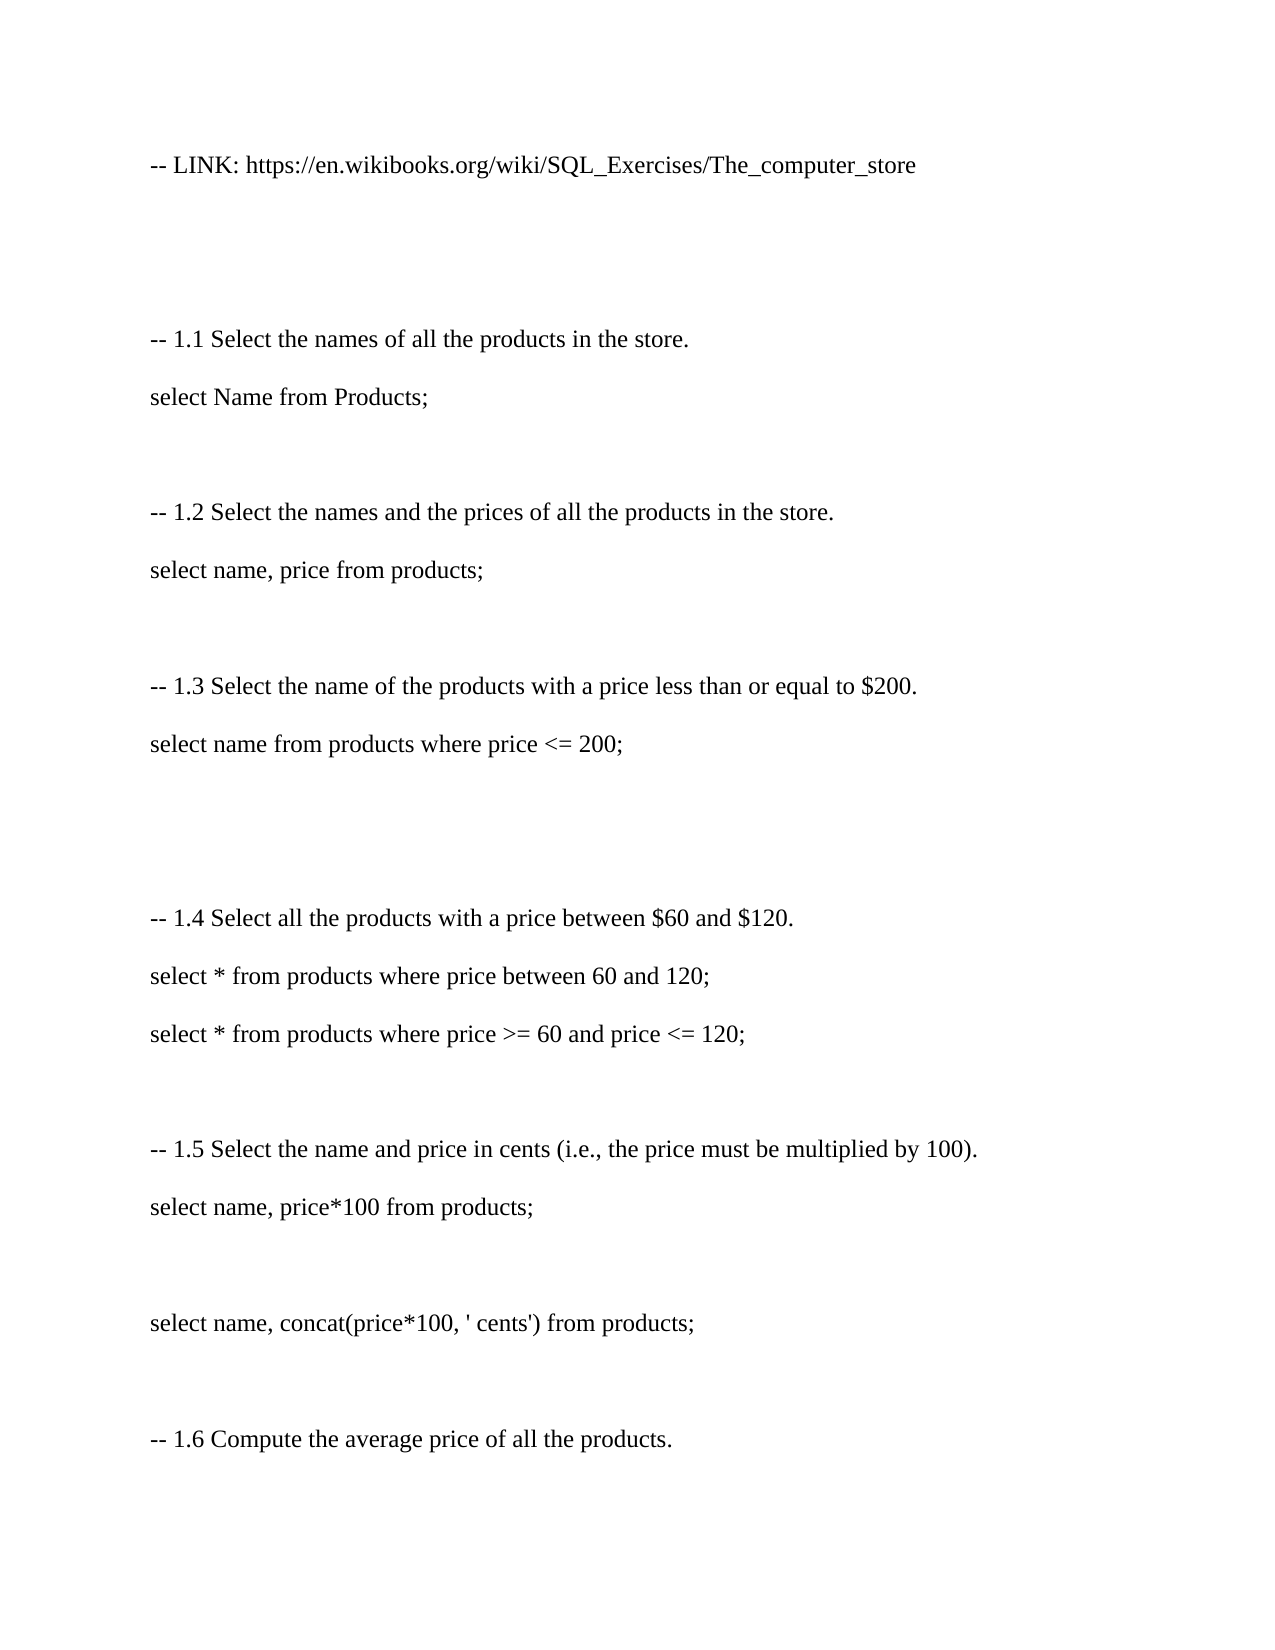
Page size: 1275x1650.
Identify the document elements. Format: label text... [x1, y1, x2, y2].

text select * from products where price >= 60 and price <= 120; [150, 1019, 1125, 1047]
text select name, concat(price*100, ' cents') from products; [150, 1308, 1125, 1337]
text select Name from Products; [150, 382, 1125, 410]
text -- 1.2 Select the names and the prices of all the products in the store. [150, 497, 1125, 526]
text -- LINK: https://en.wikibooks.org/wiki/SQL_Exercises/The_computer_store [150, 150, 1125, 179]
text -- 1.5 Select the name and price in cents (i.e., the price must be multiplied by 100). [150, 1134, 1125, 1163]
text -- 1.6 Compute the average price of all the products. [150, 1424, 1125, 1453]
text select * from products where price between 60 and 120; [150, 961, 1125, 989]
text -- 1.3 Select the name of the products with a price less than or equal to $200. [150, 671, 1125, 700]
text select name, price*100 from products; [150, 1192, 1125, 1221]
text select name, price from products; [150, 555, 1125, 584]
text -- 1.1 Select the names of all the products in the store. [150, 324, 1125, 352]
text select name from products where price <= 200; [150, 729, 1125, 758]
text -- 1.4 Select all the products with a price between $60 and $120. [150, 903, 1125, 932]
